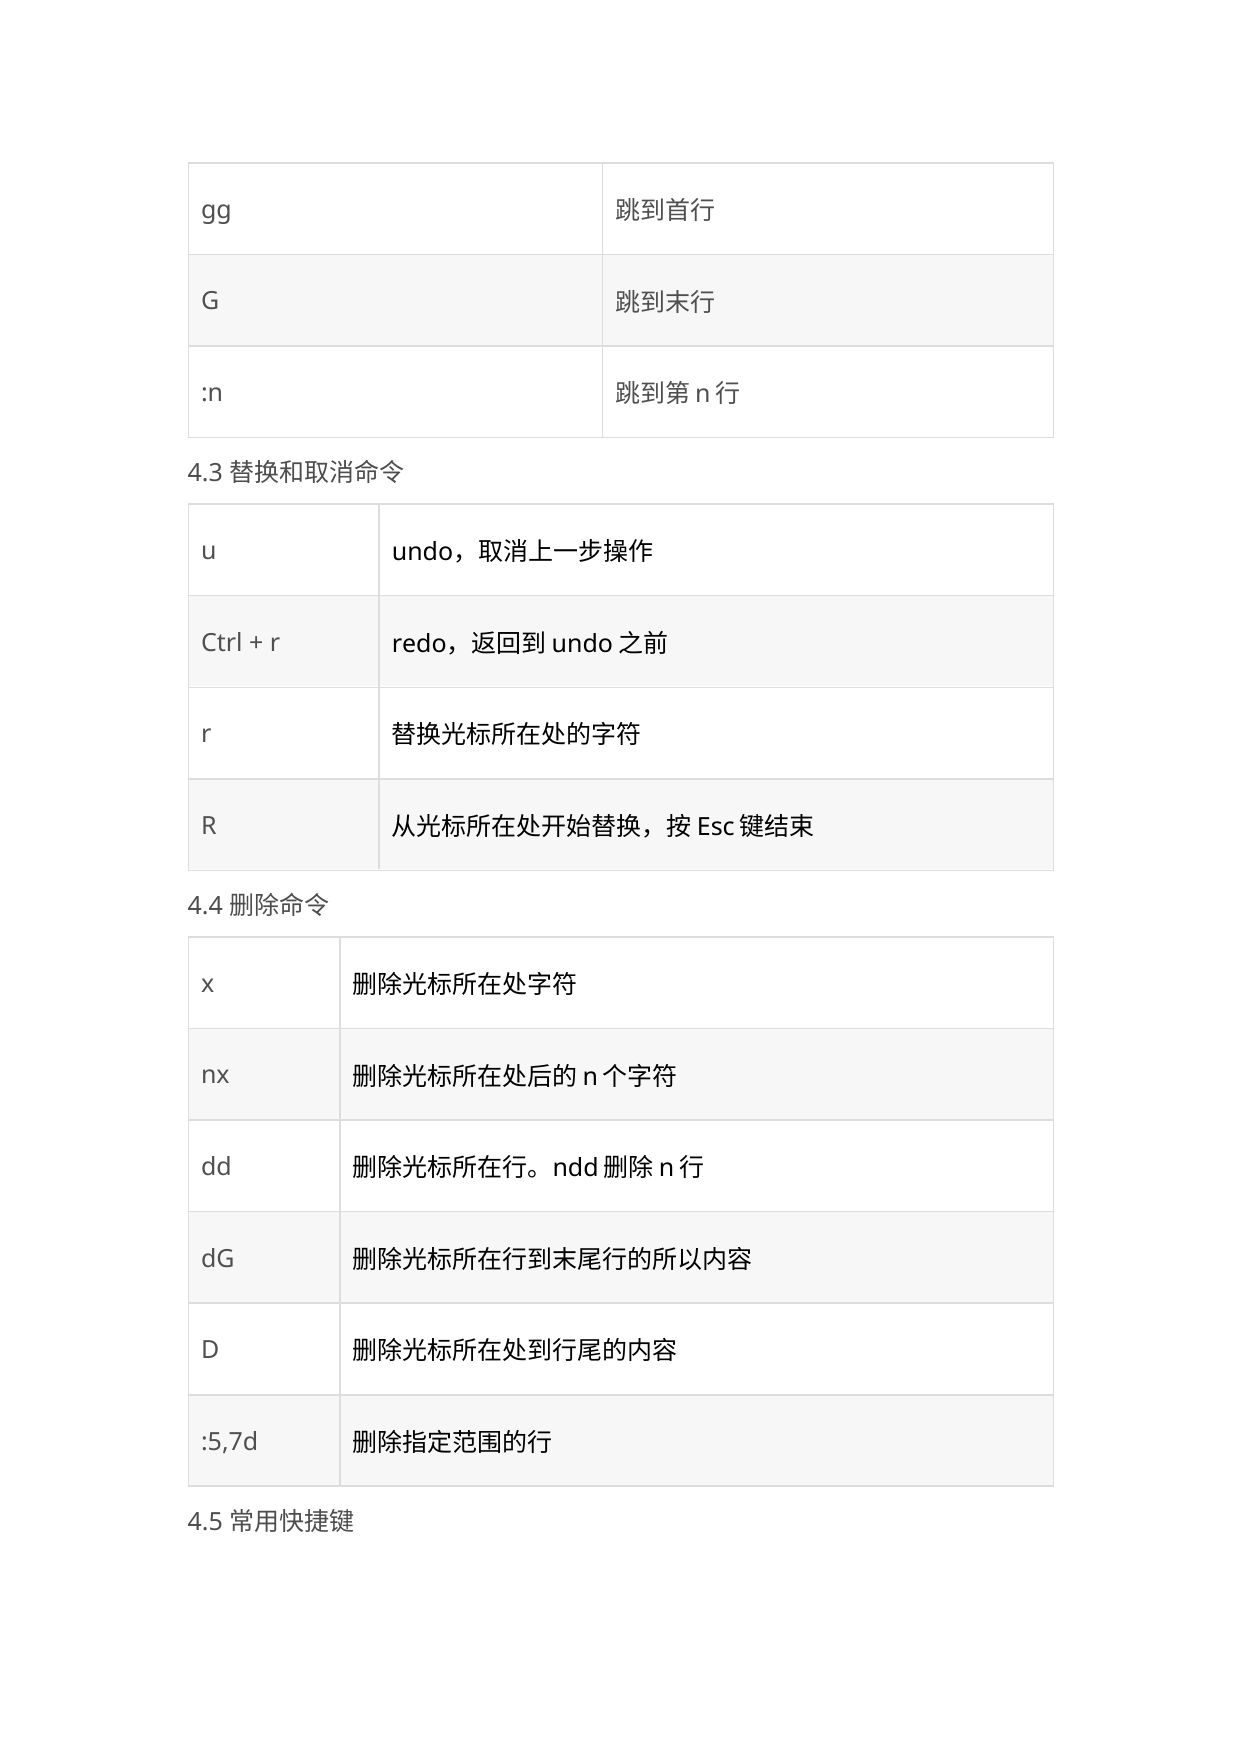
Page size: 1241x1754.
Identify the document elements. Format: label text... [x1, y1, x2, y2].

table_cell 跳到末行 [603, 255, 1053, 345]
text 4.4 删除命令 [187, 871, 1053, 936]
table_cell 删除光标所在行到末尾行的所以内容 [341, 1212, 1053, 1302]
table_cell 删除指定范围的行 [341, 1396, 1053, 1485]
text 4.5 常用快捷键 [187, 1487, 1053, 1552]
table_cell 替换光标所在处的字符 [380, 688, 1053, 778]
table_cell dG [189, 1212, 339, 1302]
table_cell Ctrl + r [189, 596, 378, 686]
table_cell 跳到首行 [603, 164, 1053, 253]
text 4.3 替换和取消命令 [187, 438, 1053, 503]
table_cell G [189, 255, 602, 345]
table_cell R [189, 780, 378, 869]
table_cell 删除光标所在处后的n个字符 [341, 1029, 1053, 1119]
table_cell dd [189, 1121, 339, 1211]
table_cell :5,7d [189, 1396, 339, 1485]
table_cell r [189, 688, 378, 778]
table_cell D [189, 1304, 339, 1394]
table_cell 跳到第n行 [603, 347, 1053, 437]
table_cell 删除光标所在处到行尾的内容 [341, 1304, 1053, 1394]
table_header 删除光标所在处字符 [341, 938, 1053, 1028]
table_header u [189, 505, 378, 595]
table_cell redo，返回到undo之前 [380, 596, 1053, 686]
table_header x [189, 938, 339, 1028]
table_cell nx [189, 1029, 339, 1119]
table_cell gg [189, 164, 602, 253]
table_header undo，取消上一步操作 [380, 505, 1053, 595]
table_cell 删除光标所在行。ndd删除n行 [341, 1121, 1053, 1211]
table_cell :n [189, 347, 602, 437]
table_cell 从光标所在处开始替换，按Esc键结束 [380, 780, 1053, 869]
